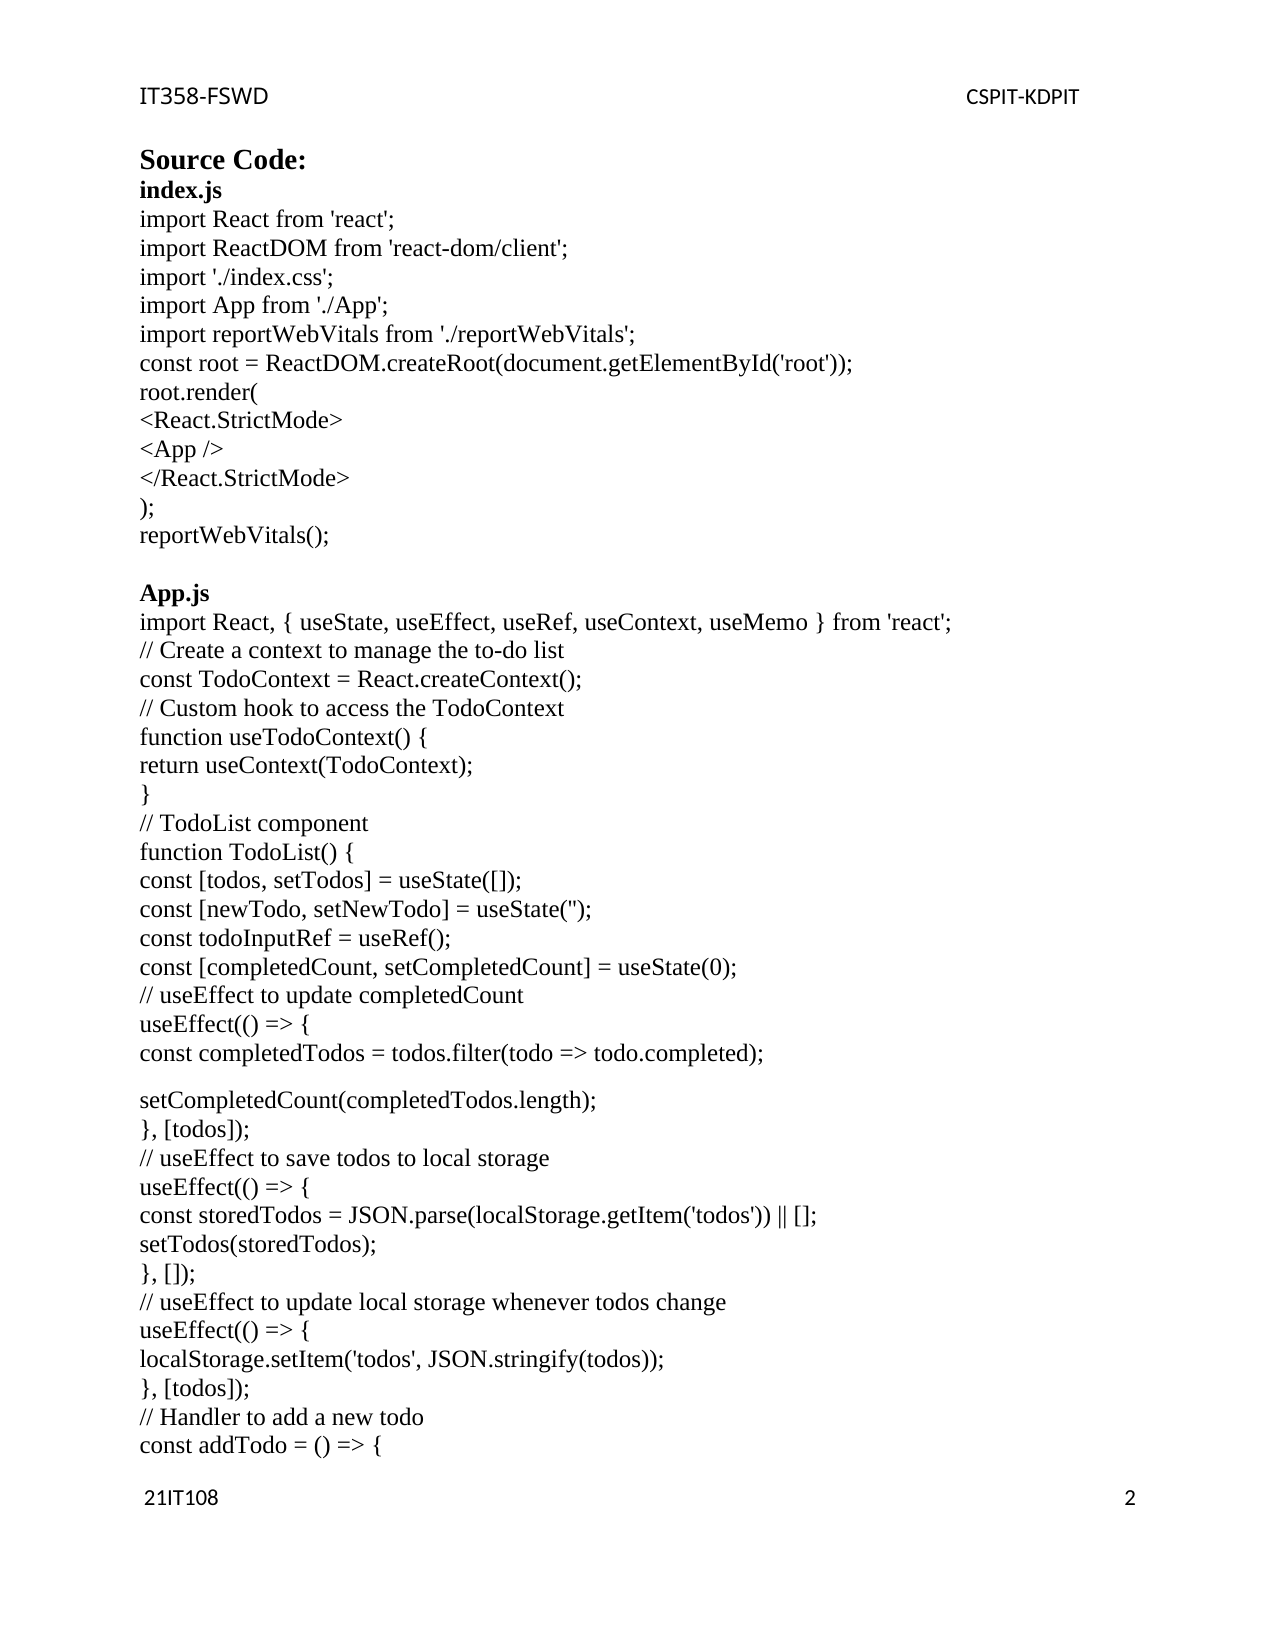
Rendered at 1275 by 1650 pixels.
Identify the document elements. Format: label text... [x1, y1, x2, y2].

text return useContext(TodoContext); [139, 750, 1136, 779]
text ); [139, 492, 1136, 520]
text const root = ReactDOM.createRoot(document.getElementById('root')); [139, 348, 1136, 377]
text }, []); [139, 1258, 1136, 1287]
text // TodoList component [139, 808, 1136, 837]
text const [todos, setTodos] = useState([]); [139, 865, 1136, 894]
text // useEffect to update local storage whenever todos change [139, 1287, 1136, 1316]
text useEffect(() => { [139, 1172, 1136, 1201]
text // useEffect to save todos to local storage [139, 1143, 1136, 1172]
text import React from 'react'; [139, 204, 1136, 233]
text <App /> [139, 434, 1136, 463]
text setTodos(storedTodos); [139, 1229, 1136, 1258]
text <React.StrictMode> [139, 405, 1136, 434]
text // Custom hook to access the TodoContext [139, 693, 1136, 722]
text function TodoList() { [139, 837, 1136, 865]
text }, [todos]); [139, 1114, 1136, 1143]
text import reportWebVitals from './reportWebVitals'; [139, 319, 1136, 348]
text setCompletedCount(completedTodos.length); [139, 1086, 1136, 1114]
text const [completedCount, setCompletedCount] = useState(0); [139, 952, 1136, 980]
text const addTodo = () => { [139, 1431, 1136, 1459]
text const completedTodos = todos.filter(todo => todo.completed); [139, 1038, 1136, 1067]
text index.js [139, 175, 1136, 204]
text import React, { useState, useEffect, useRef, useContext, useMemo } from 'react'; [139, 607, 1136, 635]
text useEffect(() => { [139, 1009, 1136, 1038]
text const [newTodo, setNewTodo] = useState(''); [139, 894, 1136, 923]
text } [139, 779, 1136, 808]
text const TodoContext = React.createContext(); [139, 664, 1136, 693]
text Source Code: [139, 142, 1136, 175]
text function useTodoContext() { [139, 722, 1136, 750]
text import './index.css'; [139, 262, 1136, 290]
text import App from './App'; [139, 290, 1136, 319]
text App.js [139, 578, 1136, 607]
text reportWebVitals(); [139, 520, 1136, 549]
text }, [todos]); [139, 1373, 1136, 1402]
text useEffect(() => { [139, 1316, 1136, 1344]
text // Create a context to manage the to-do list [139, 635, 1136, 664]
text const todoInputRef = useRef(); [139, 923, 1136, 952]
text // useEffect to update completedCount [139, 980, 1136, 1009]
text </React.StrictMode> [139, 463, 1136, 492]
text import ReactDOM from 'react-dom/client'; [139, 233, 1136, 262]
text localStorage.setItem('todos', JSON.stringify(todos)); [139, 1344, 1136, 1373]
text // Handler to add a new todo [139, 1402, 1136, 1431]
text root.render( [139, 377, 1136, 405]
text const storedTodos = JSON.parse(localStorage.getItem('todos')) || []; [139, 1201, 1136, 1229]
